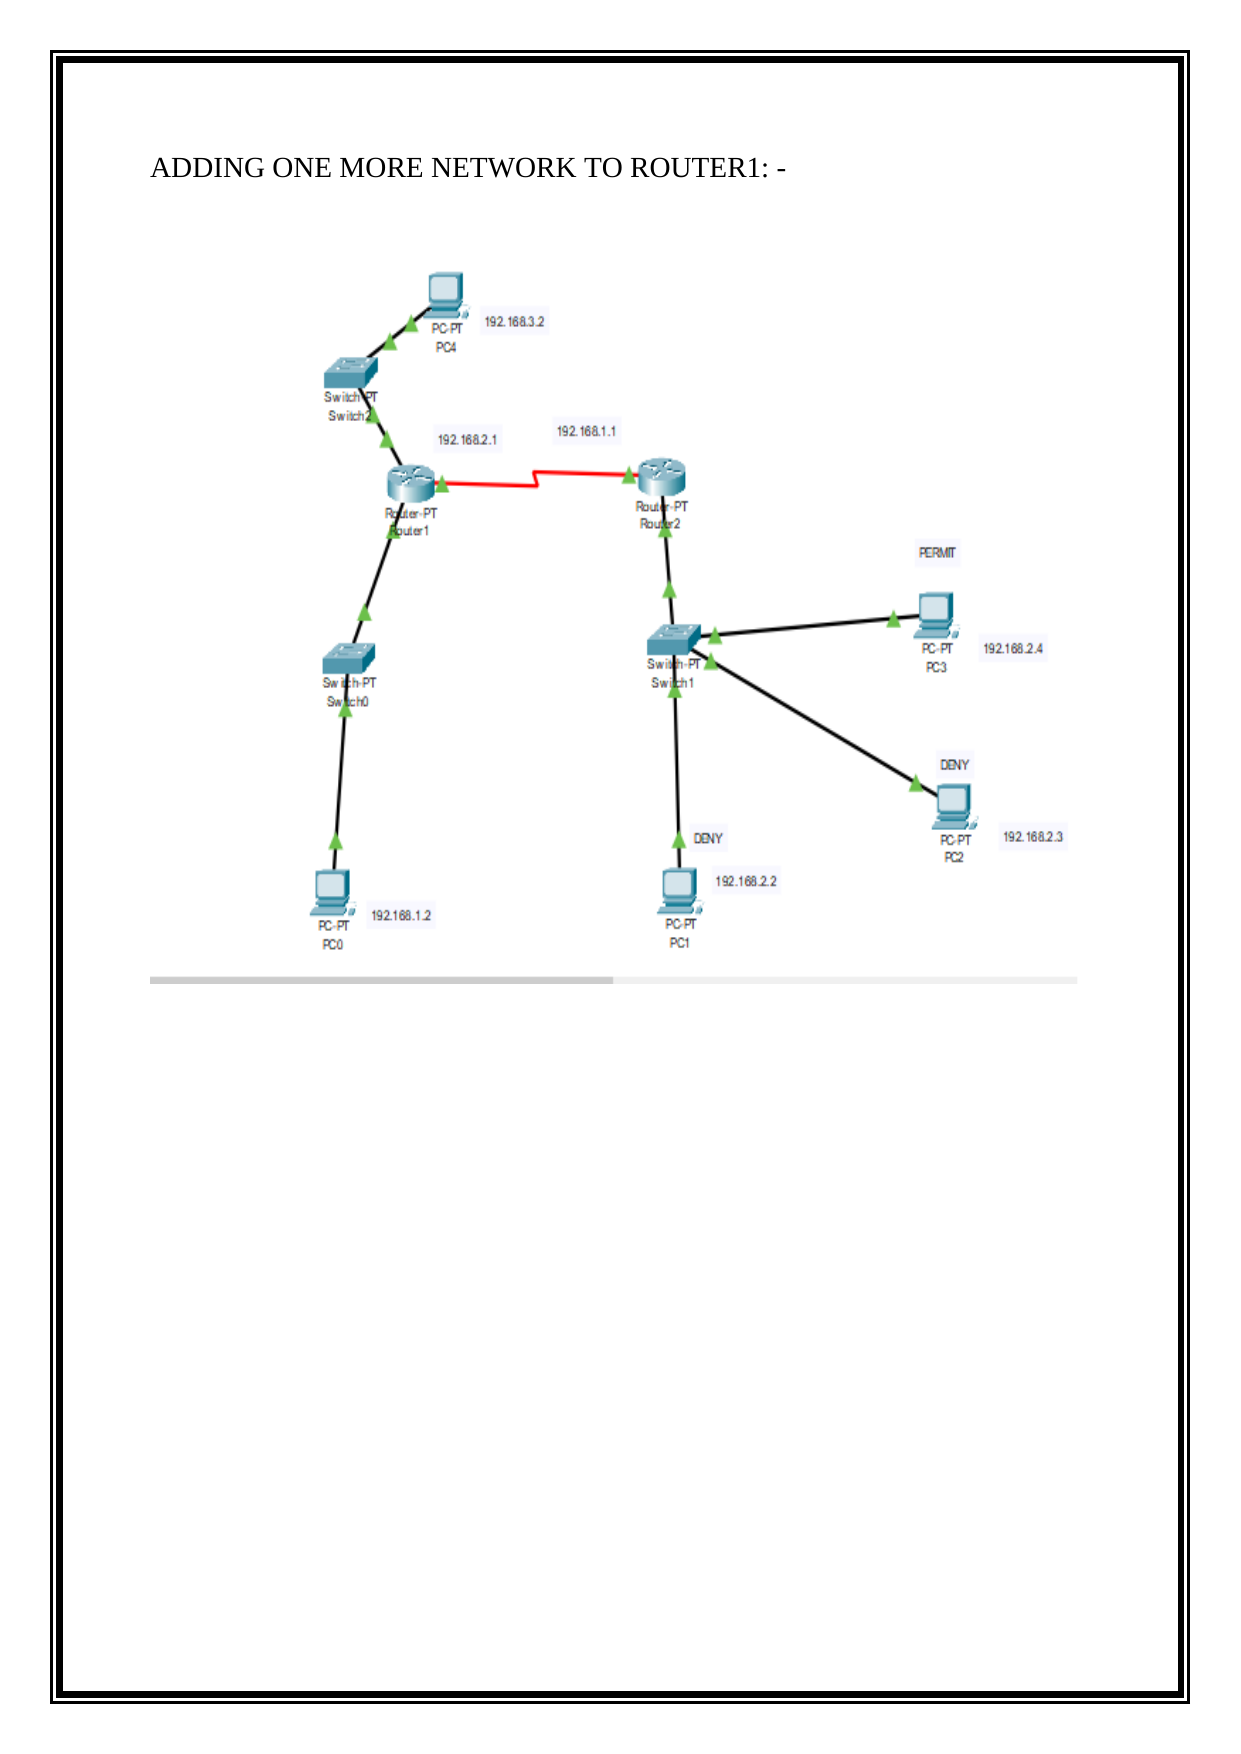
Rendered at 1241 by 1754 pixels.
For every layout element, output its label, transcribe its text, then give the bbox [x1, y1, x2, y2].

picture [150, 255, 1078, 984]
text ADDING ONE MORE NETWORK TO ROUTER1: - [150, 150, 1090, 183]
